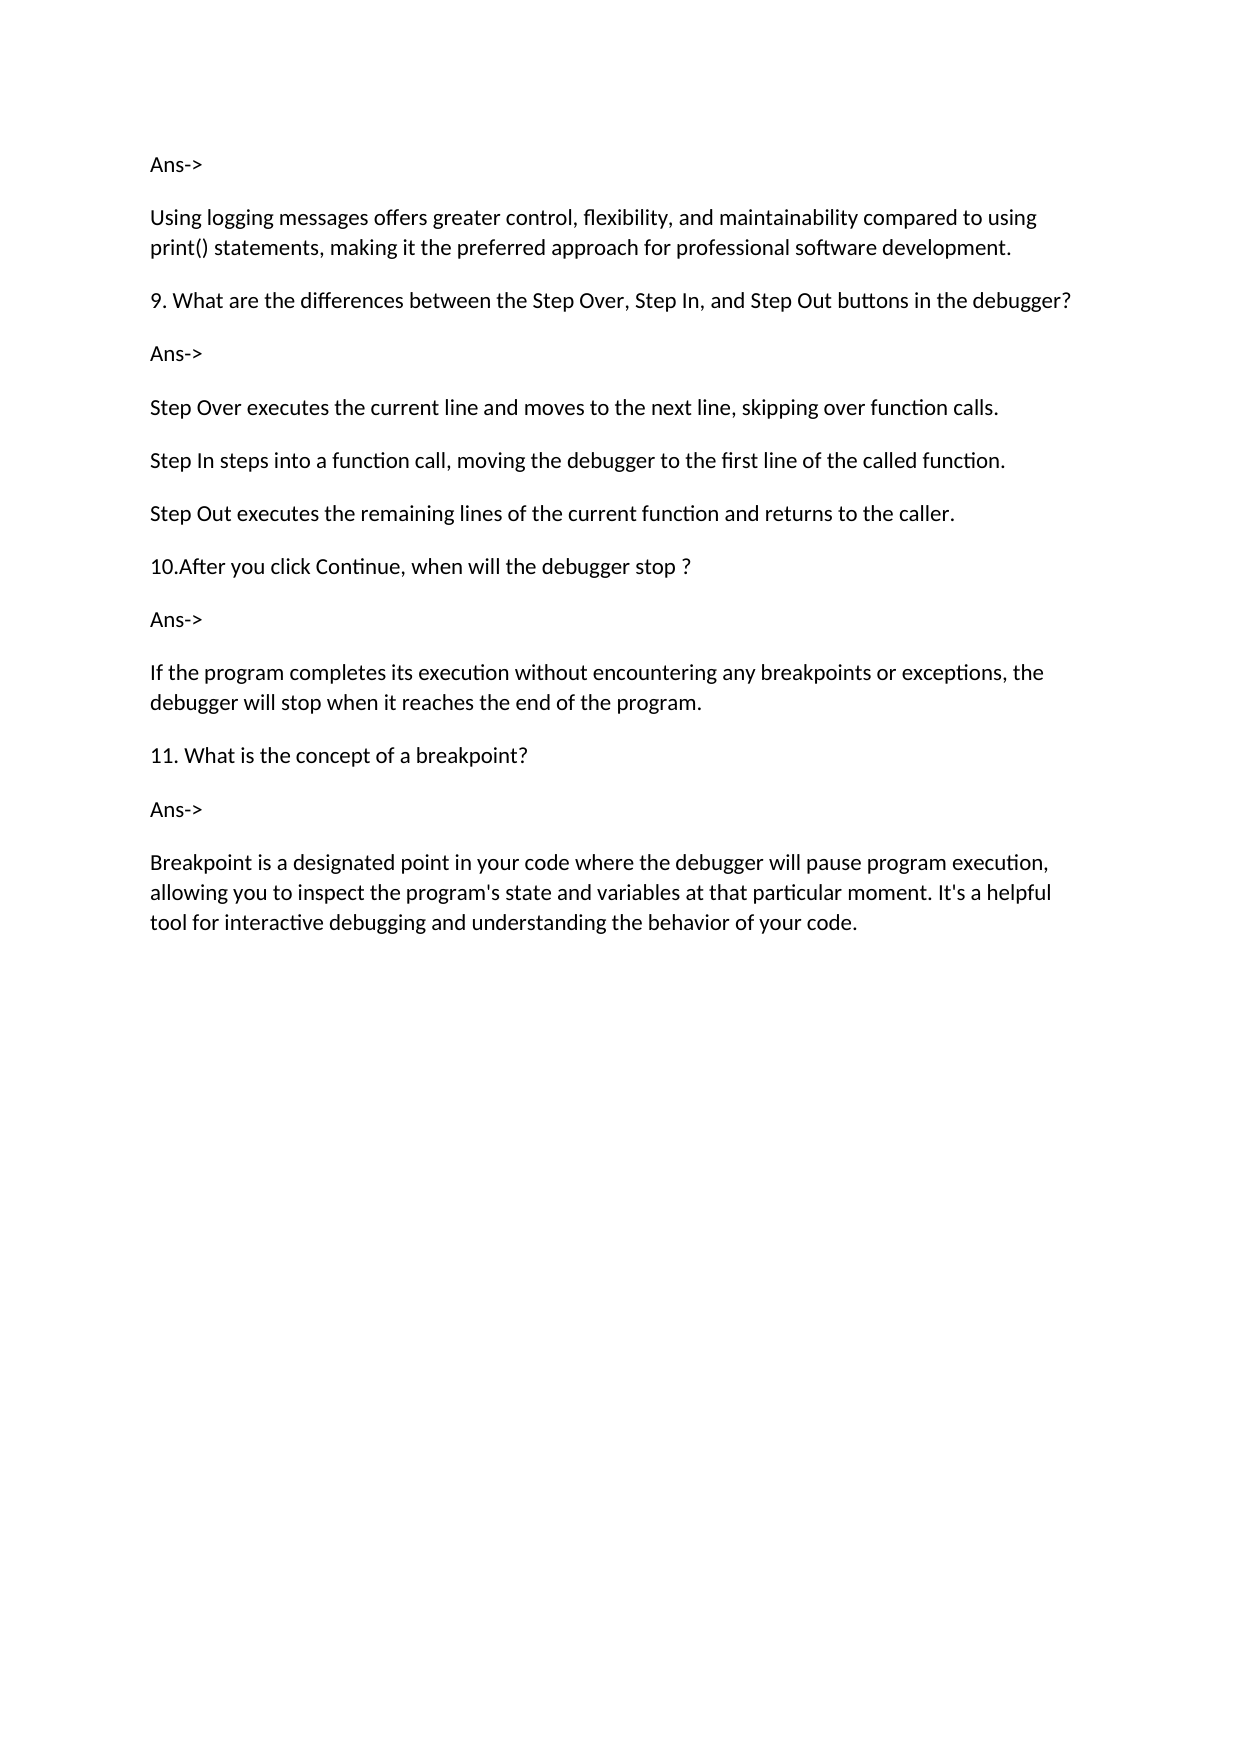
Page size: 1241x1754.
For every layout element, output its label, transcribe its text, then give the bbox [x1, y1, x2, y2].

text Ans-> [150, 339, 1090, 368]
text 9. What are the differences between the Step Over, Step In, and Step Out buttons in the debugger? [150, 286, 1090, 314]
text Ans-> [150, 795, 1090, 823]
text Step In steps into a function call, moving the debugger to the first line of the called function. [150, 446, 1090, 474]
text Step Out executes the remaining lines of the current function and returns to the caller. [150, 499, 1090, 527]
text Ans-> [150, 605, 1090, 633]
text Using logging messages offers greater control, flexibility, and maintainability compared to using print() statements, making it the preferred approach for professional software development. [150, 203, 1090, 261]
text 11. What is the concept of a breakpoint? [150, 742, 1090, 770]
text Ans-> [150, 150, 1090, 178]
text Step Over executes the current line and moves to the next line, skipping over function calls. [150, 393, 1090, 421]
text Breakpoint is a designated point in your code where the debugger will pause program execution, allowing you to inspect the program's state and variables at that particular moment. It's a helpful tool for interactive debugging and understanding the behavior of your code. [150, 848, 1090, 936]
text If the program completes its execution without encountering any breakpoints or exceptions, the debugger will stop when it reaches the end of the program. [150, 658, 1090, 717]
text 10.After you click Continue, when will the debugger stop ? [150, 552, 1090, 580]
